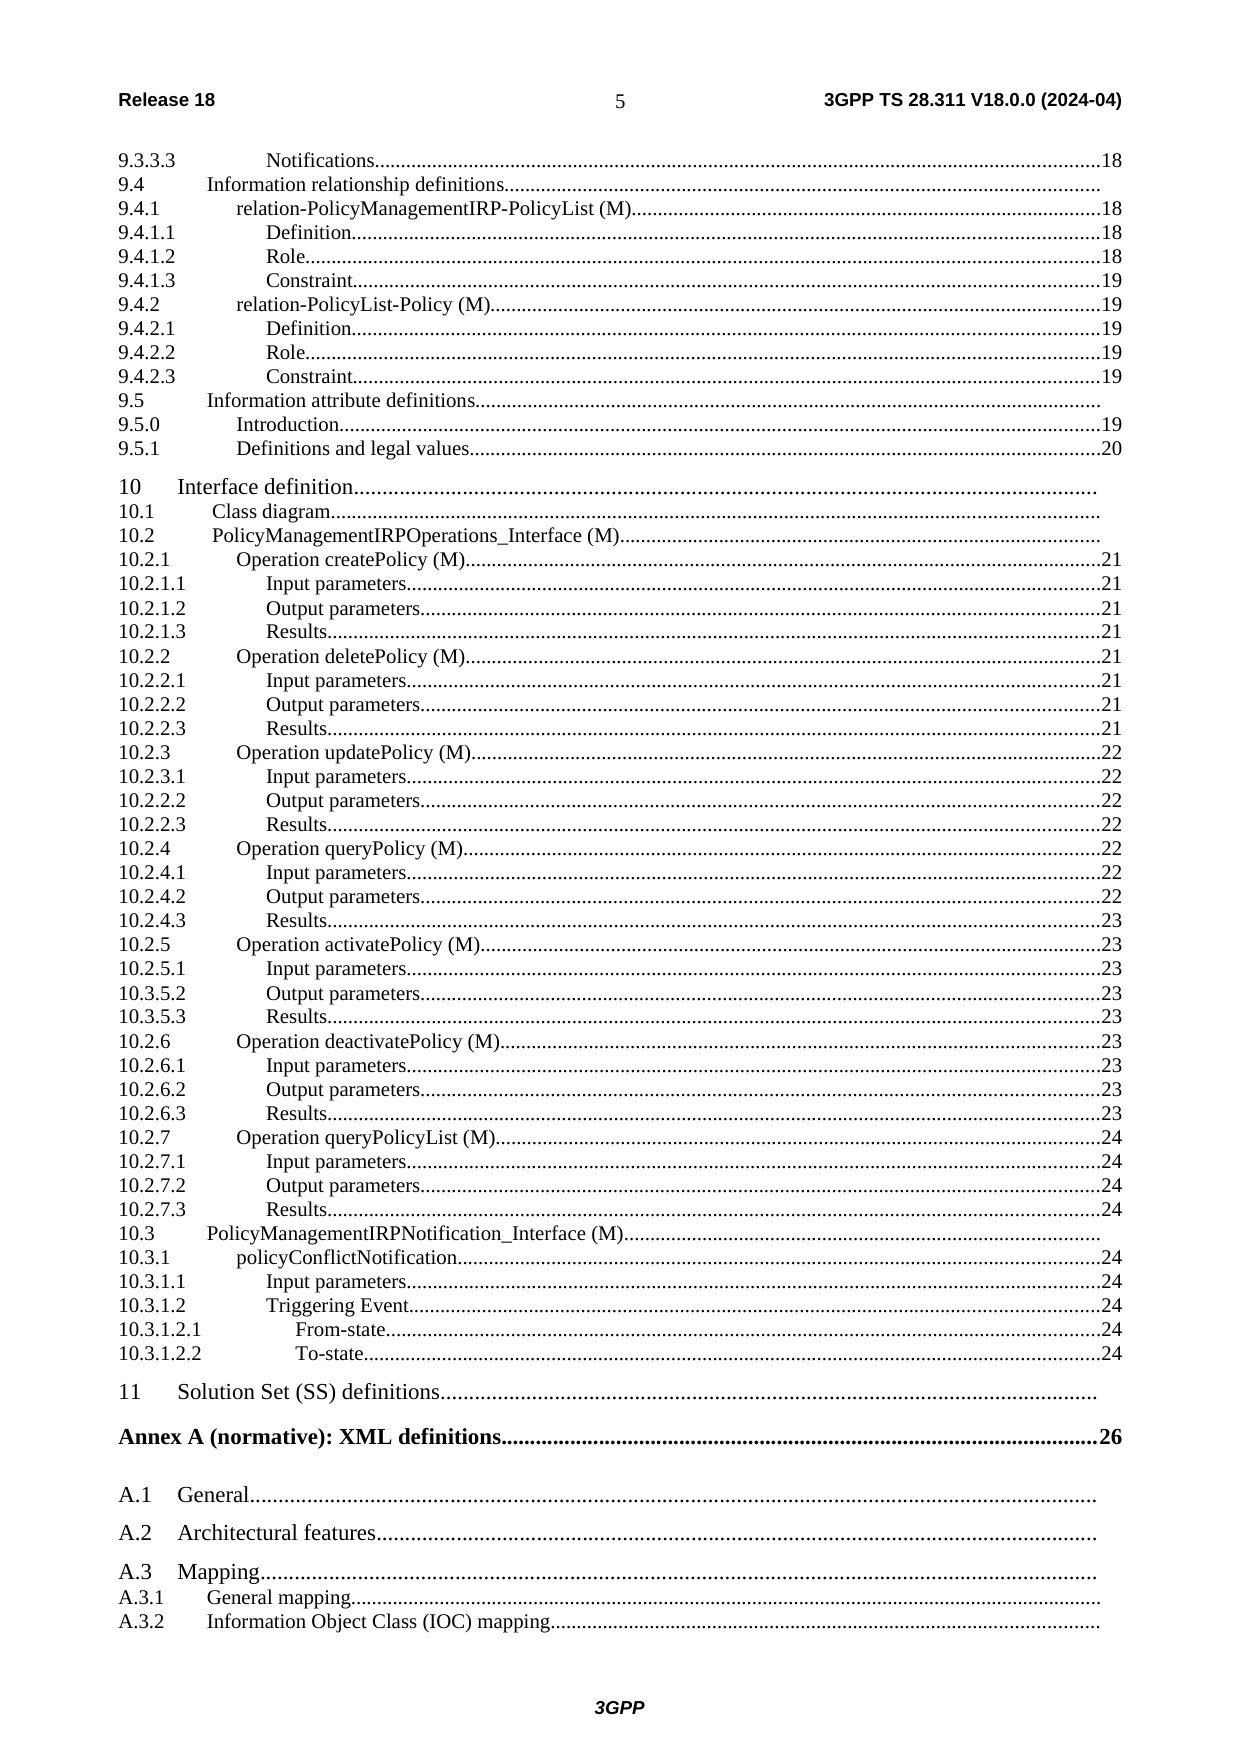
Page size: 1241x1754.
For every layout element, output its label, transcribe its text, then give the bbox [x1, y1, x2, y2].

text 10.2.4 Operation queryPolicy (M) 22 [118, 836, 1122, 860]
text 10.3.5.2 Output parameters 23 [118, 980, 1122, 1004]
text 10.2 PolicyManagementIRPOperations_Interface (M) 21 [118, 523, 1078, 547]
text 10.2.5 Operation activatePolicy (M) 23 [118, 932, 1122, 956]
text 10.3.1.2 Triggering Event 24 [118, 1293, 1122, 1317]
text 10.2.2.1 Input parameters 21 [118, 668, 1122, 692]
text A.2 Architectural features 26 [118, 1519, 1078, 1546]
text 10.3.1.2.2 To-state 24 [118, 1341, 1122, 1365]
text 9.4.1.2 Role 18 [118, 244, 1122, 268]
text 10.2.6.3 Results 23 [118, 1101, 1122, 1125]
text 9.4.1 relation-PolicyManagementIRP-PolicyList (M) 18 [118, 196, 1122, 220]
text 10.2.2.2 Output parameters 22 [118, 788, 1122, 812]
text Annex A (normative): XML definitions 26 [118, 1423, 1122, 1449]
text 9.4.2.3 Constraint 19 [118, 364, 1122, 388]
text 10.2.1.3 Results 21 [118, 619, 1122, 643]
text 10.2.7.2 Output parameters 24 [118, 1173, 1122, 1197]
text 10.1 Class diagram 20 [118, 499, 1078, 523]
text 10.2.6.2 Output parameters 23 [118, 1077, 1122, 1101]
text 10.2.6 Operation deactivatePolicy (M) 23 [118, 1028, 1122, 1053]
text A.3.1 General mapping 26 [118, 1585, 1078, 1609]
text 10.2.2 Operation deletePolicy (M) 21 [118, 643, 1122, 668]
text 9.4.2 relation-PolicyList-Policy (M) 19 [118, 292, 1122, 316]
text 9.4.1.1 Definition 18 [118, 220, 1122, 244]
text 9.4 Information relationship definitions 18 [118, 172, 1078, 196]
text 9.4.2.2 Role 19 [118, 340, 1122, 364]
text 9.3.3.3 Notifications 18 [118, 147, 1122, 172]
text 10.2.4.3 Results 23 [118, 908, 1122, 932]
text A.1 General 26 [118, 1481, 1078, 1507]
text A.3.2 Information Object Class (IOC) mapping 26 [118, 1609, 1078, 1633]
text 10.3 PolicyManagementIRPNotification_Interface (M) 24 [118, 1221, 1078, 1245]
text 10.2.2.2 Output parameters 21 [118, 692, 1122, 716]
text 10.2.1 Operation createPolicy (M) 21 [118, 547, 1122, 571]
text 9.4.2.1 Definition 19 [118, 316, 1122, 340]
text 9.5.0 Introduction 19 [118, 412, 1122, 436]
text 10.2.2.3 Results 22 [118, 812, 1122, 836]
text 10.2.1.1 Input parameters 21 [118, 571, 1122, 595]
text 10.2.4.1 Input parameters 22 [118, 860, 1122, 884]
text 11 Solution Set (SS) definitions 24 [118, 1378, 1078, 1404]
text 9.5.1 Definitions and legal values 20 [118, 436, 1122, 460]
text 10.2.2.3 Results 21 [118, 716, 1122, 740]
text 10.2.5.1 Input parameters 23 [118, 956, 1122, 980]
text 10.2.4.2 Output parameters 22 [118, 884, 1122, 908]
text A.3 Mapping 26 [118, 1558, 1078, 1585]
text 10.2.7 Operation queryPolicyList (M) 24 [118, 1125, 1122, 1149]
text 10.3.5.3 Results 23 [118, 1004, 1122, 1028]
text 10.3.1 policyConflictNotification 24 [118, 1245, 1122, 1269]
text 10.2.1.2 Output parameters 21 [118, 595, 1122, 619]
text 10.2.6.1 Input parameters 23 [118, 1053, 1122, 1077]
text 10.2.7.3 Results 24 [118, 1197, 1122, 1221]
text 10.2.7.1 Input parameters 24 [118, 1149, 1122, 1173]
text 10.3.1.1 Input parameters 24 [118, 1269, 1122, 1293]
text 9.5 Information attribute definitions 19 [118, 388, 1078, 412]
text 10.2.3 Operation updatePolicy (M) 22 [118, 740, 1122, 764]
text 10.2.3.1 Input parameters 22 [118, 764, 1122, 788]
text 10.3.1.2.1 From-state 24 [118, 1317, 1122, 1341]
text 10 Interface definition 20 [118, 473, 1078, 499]
text 9.4.1.3 Constraint 19 [118, 268, 1122, 292]
